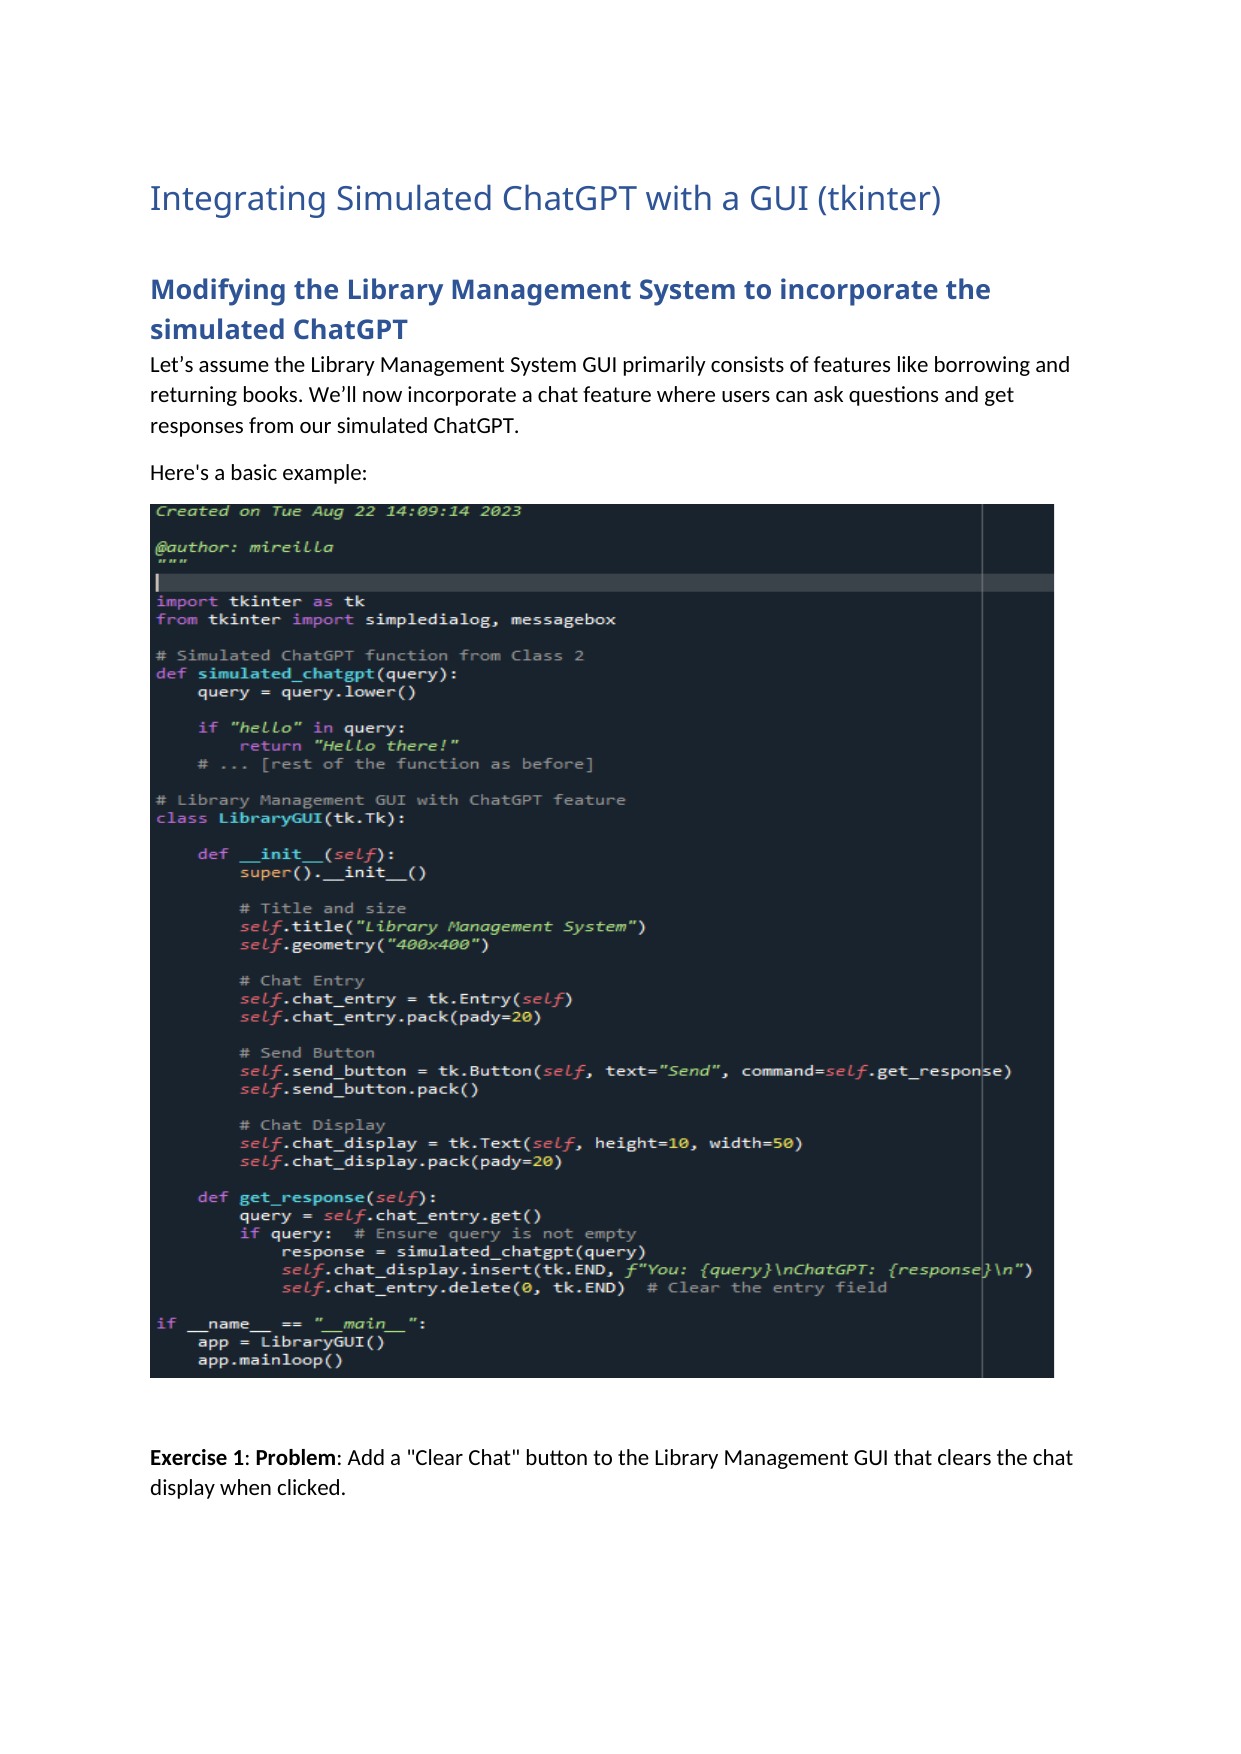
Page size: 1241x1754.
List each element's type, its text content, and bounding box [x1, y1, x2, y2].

picture [150, 504, 1055, 1378]
subtitle Integrating Simulated ChatGPT with a GUI (tkinter) [150, 175, 1090, 220]
subtitle Modifying the Library Management System to incorporate the simulated ChatGPT [150, 271, 1090, 347]
text Exercise 1: Problem: Add a "Clear Chat" button to the Library Management GUI that clears the chat display when clicked. [150, 1443, 1090, 1501]
text Let’s assume the Library Management System GUI primarily consists of features like borrowing and returning books. We’ll now incorporate a chat feature where users can ask questions and get responses from our simulated ChatGPT. [150, 350, 1090, 439]
text Here's a basic example: [150, 458, 1090, 486]
